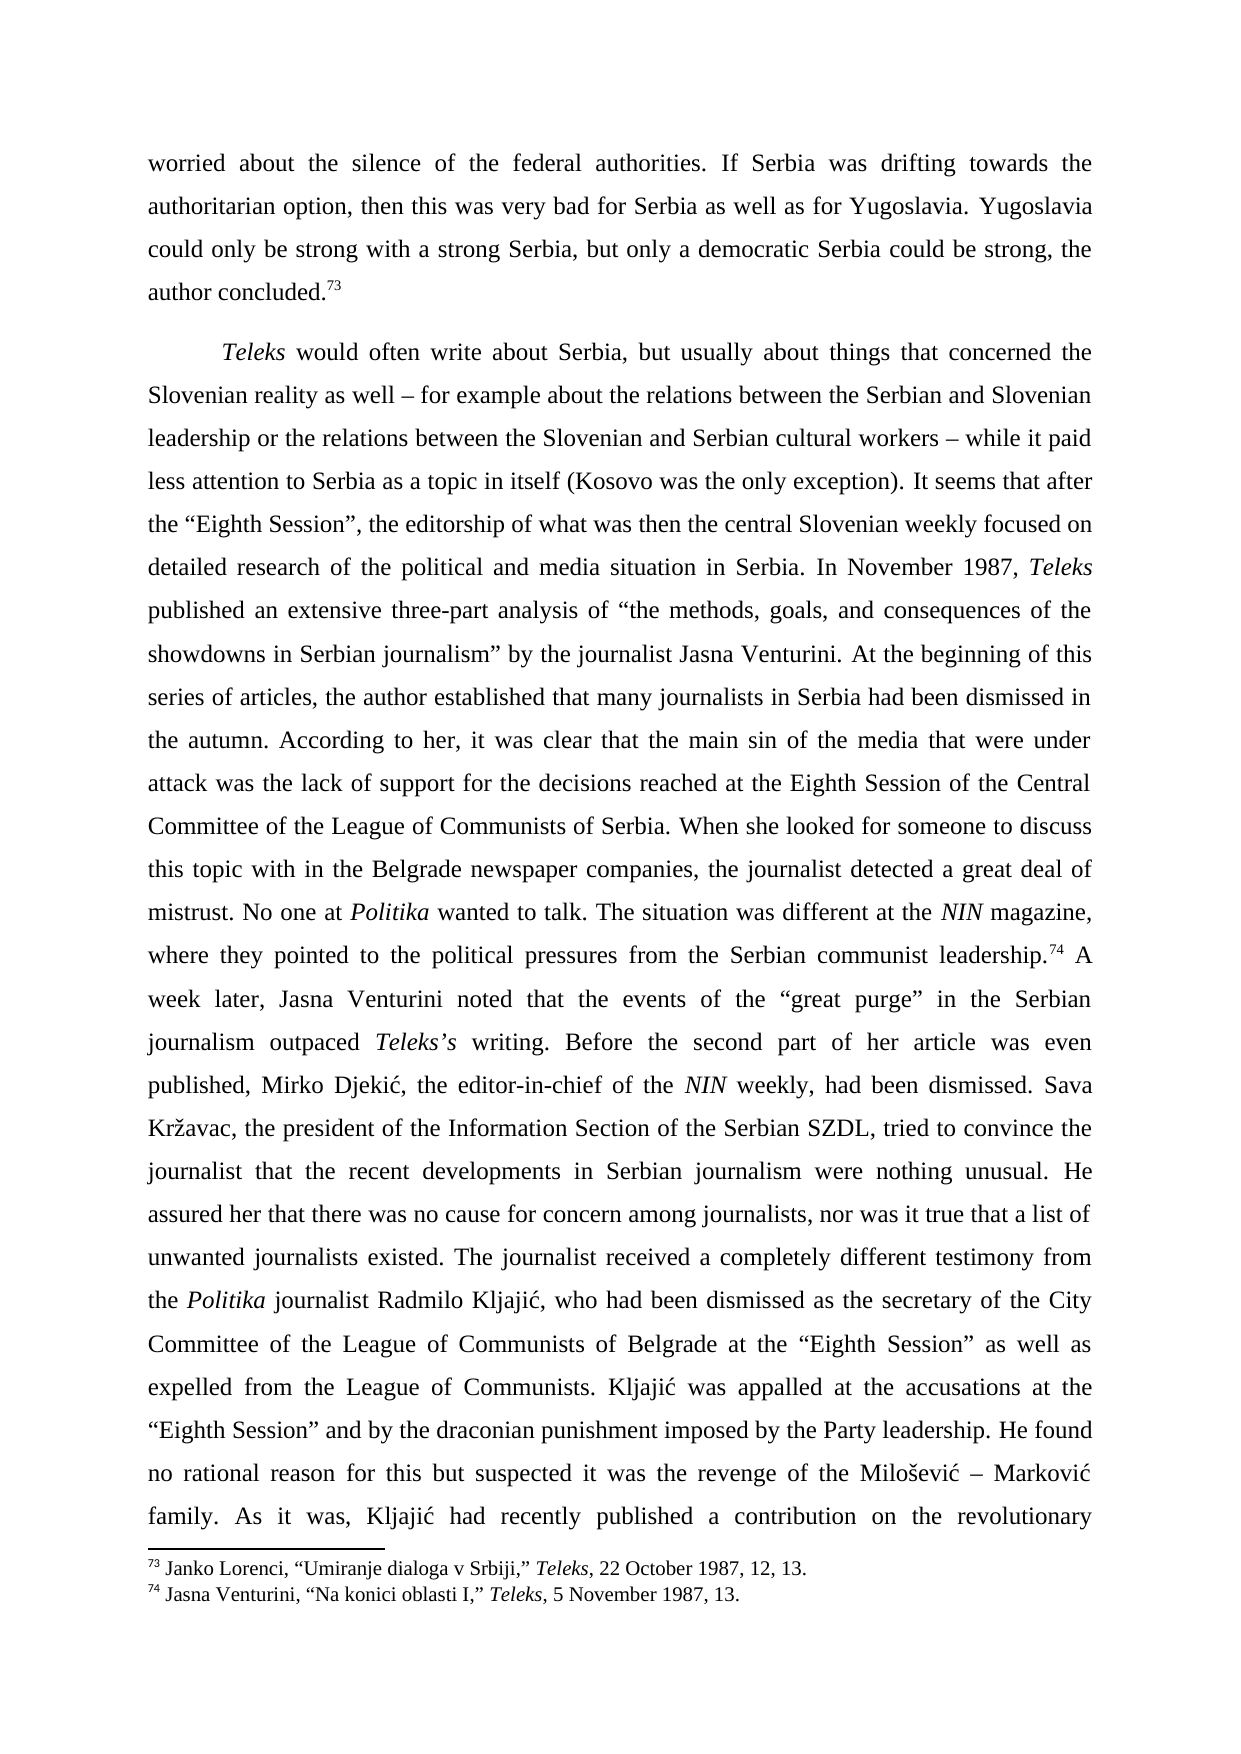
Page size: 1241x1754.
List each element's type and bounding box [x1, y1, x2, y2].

text [148, 148, 1093, 306]
text [148, 337, 1093, 1530]
